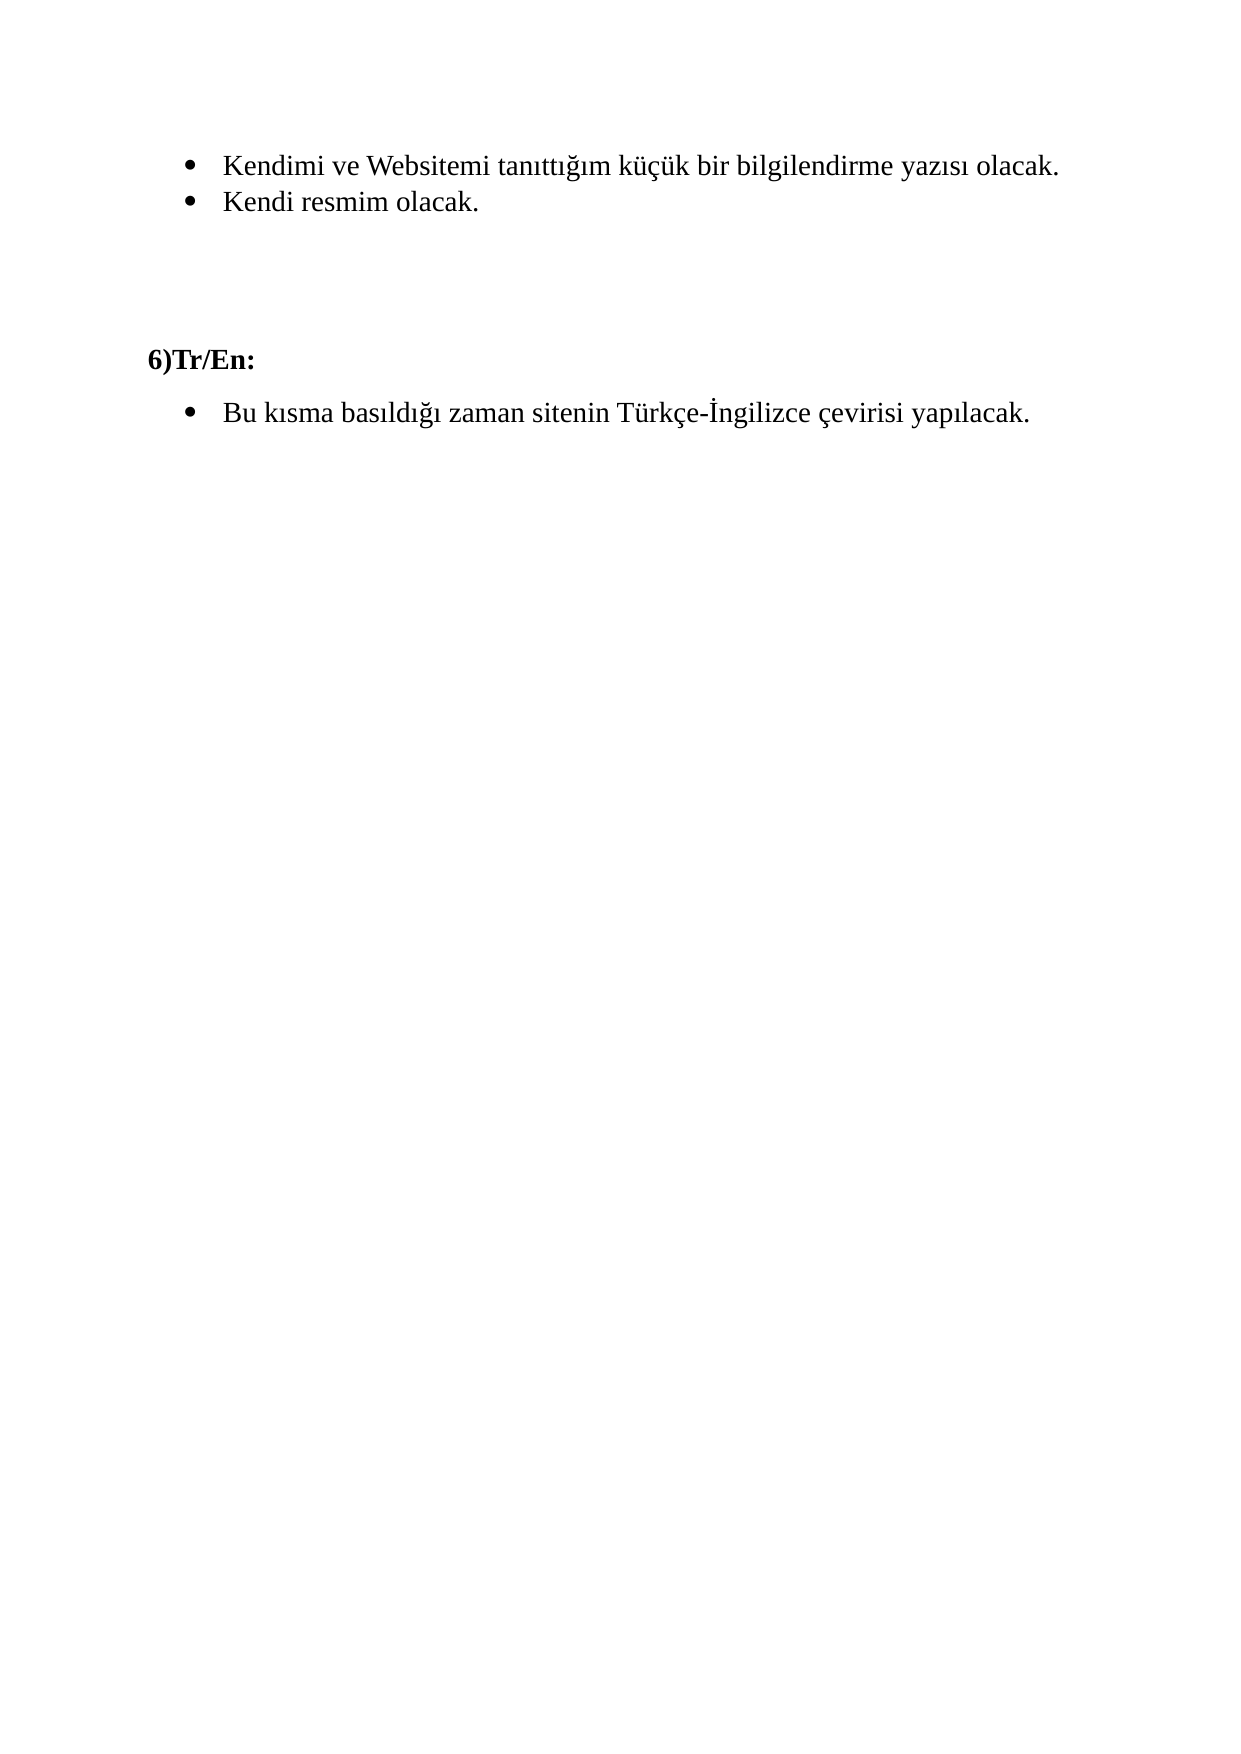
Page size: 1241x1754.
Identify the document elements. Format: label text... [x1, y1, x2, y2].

list Bu kısma basıldığı zaman sitenin Türkçe-İngilizce çevirisi yapılacak. [185, 395, 1093, 429]
list Kendi resmim olacak. [185, 184, 1093, 217]
text 6)Tr/En: [148, 342, 1093, 376]
list Kendimi ve Websitemi tanıttığım küçük bir bilgilendirme yazısı olacak. [185, 148, 1093, 181]
